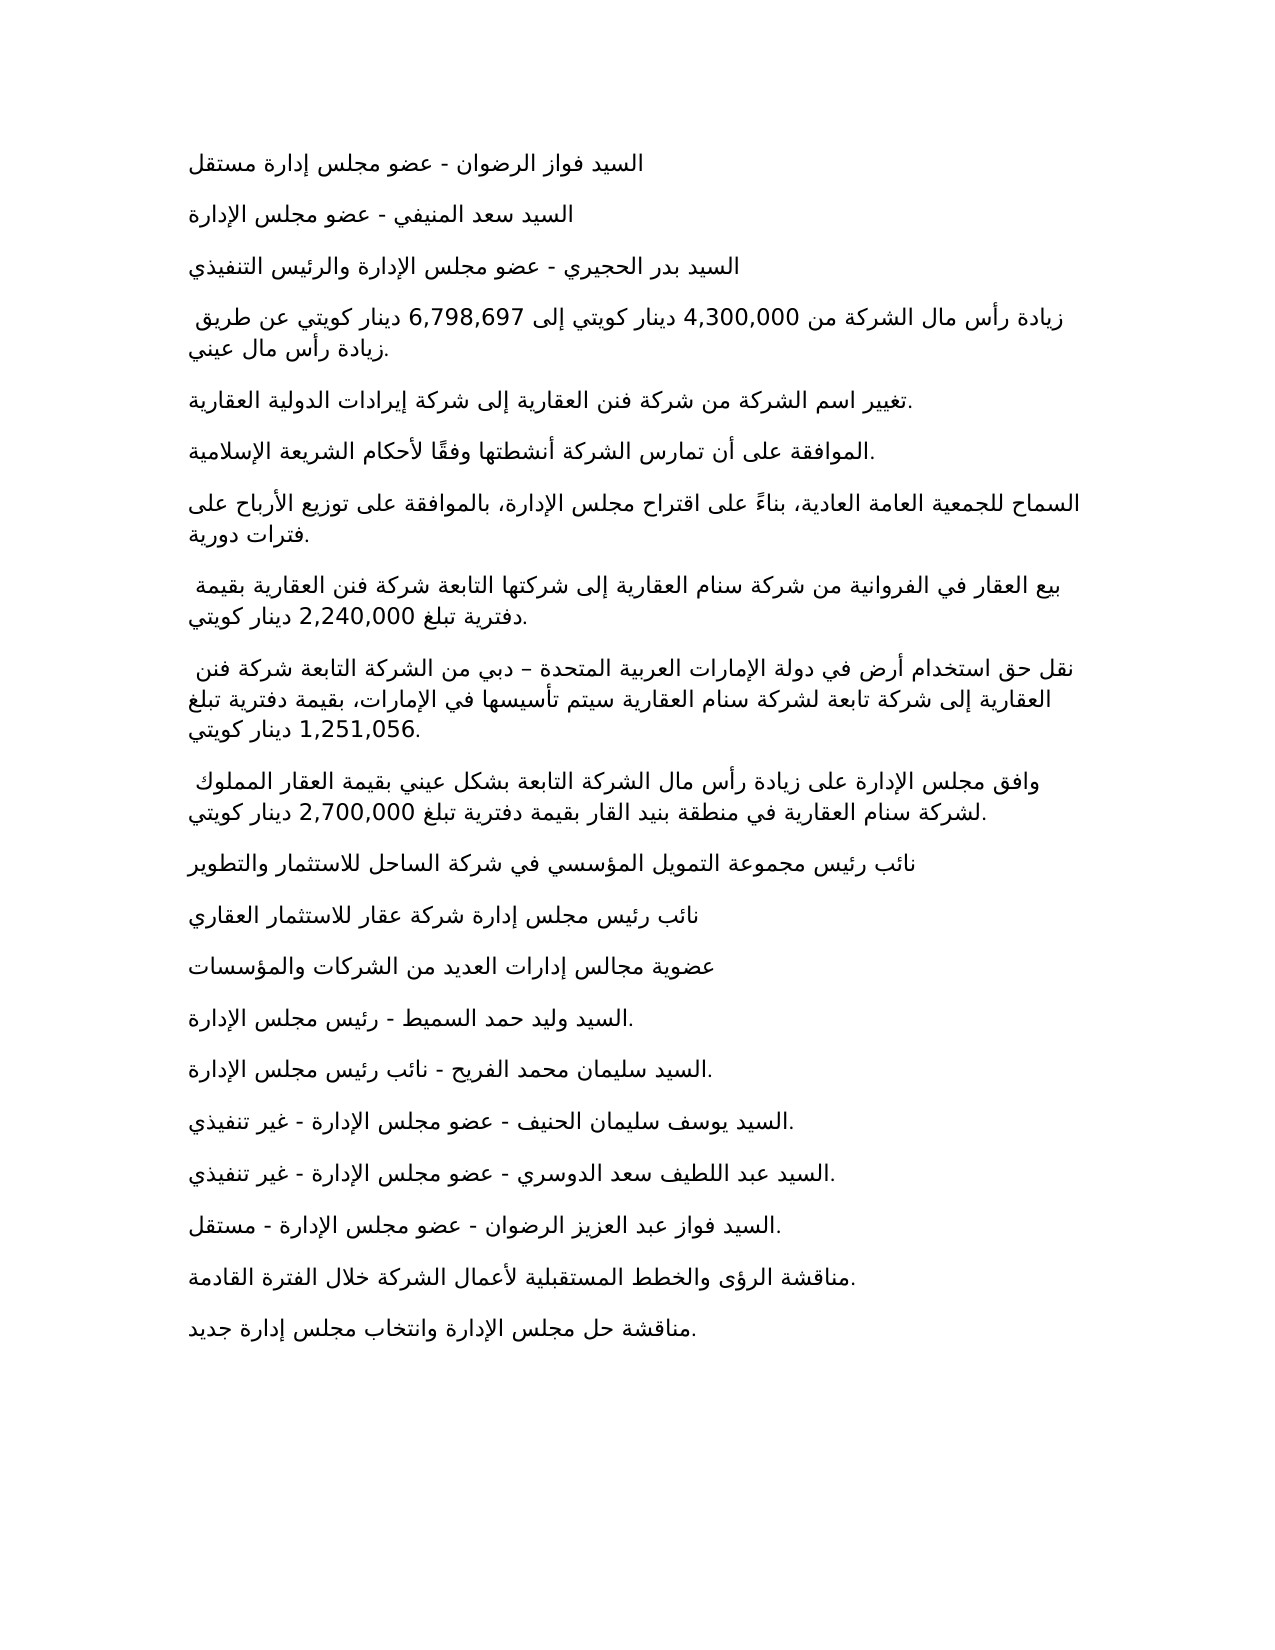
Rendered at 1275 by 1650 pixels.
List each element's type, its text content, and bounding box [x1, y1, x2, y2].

text عضوية مجالس إدارات العديد من الشركات والمؤسسات [187, 953, 1087, 980]
text السماح للجمعية العامة العادية، بناءً على اقتراح مجلس الإدارة، بالموافقة على توزيع الأرباح على فترات دورية. [187, 490, 1087, 548]
text نائب رئيس مجلس إدارة شركة عقار للاستثمار العقاري [187, 902, 1087, 929]
text الموافقة على أن تمارس الشركة أنشطتها وفقًا لأحكام الشريعة الإسلامية. [187, 438, 1087, 466]
text نائب رئيس مجموعة التمويل المؤسسي في شركة الساحل للاستثمار والتطوير [187, 851, 1087, 877]
text السيد فواز عبد العزيز الرضوان - عضو مجلس الإدارة - مستقل. [187, 1212, 1087, 1239]
text السيد وليد حمد السميط - رئيس مجلس الإدارة. [187, 1005, 1087, 1032]
text بيع العقار في الفروانية من شركة سنام العقارية إلى شركتها التابعة شركة فنن العقارية بقيمة دفترية تبلغ 2,240,000 دينار كويتي. [187, 573, 1087, 630]
text السيد بدر الحجيري - عضو مجلس الإدارة والرئيس التنفيذي [187, 253, 1087, 279]
text السيد فواز الرضوان - عضو مجلس إدارة مستقل [187, 150, 1087, 177]
text زيادة رأس مال الشركة من 4,300,000 دينار كويتي إلى 6,798,697 دينار كويتي عن طريق زيادة رأس مال عيني. [187, 304, 1087, 362]
text وافق مجلس الإدارة على زيادة رأس مال الشركة التابعة بشكل عيني بقيمة العقار المملوك لشركة سنام العقارية في منطقة بنيد القار بقيمة دفترية تبلغ 2,700,000 دينار كويتي. [187, 768, 1087, 826]
text تغيير اسم الشركة من شركة فنن العقارية إلى شركة إيرادات الدولية العقارية. [187, 387, 1087, 414]
text السيد عبد اللطيف سعد الدوسري - عضو مجلس الإدارة - غير تنفيذي. [187, 1160, 1087, 1187]
text مناقشة الرؤى والخطط المستقبلية لأعمال الشركة خلال الفترة القادمة. [187, 1264, 1087, 1291]
text السيد سعد المنيفي - عضو مجلس الإدارة [187, 201, 1087, 228]
text مناقشة حل مجلس الإدارة وانتخاب مجلس إدارة جديد. [187, 1316, 1087, 1342]
text السيد يوسف سليمان الحنيف - عضو مجلس الإدارة - غير تنفيذي. [187, 1108, 1087, 1135]
text السيد سليمان محمد الفريح - نائب رئيس مجلس الإدارة. [187, 1057, 1087, 1084]
text نقل حق استخدام أرض في دولة الإمارات العربية المتحدة – دبي من الشركة التابعة شركة فنن العقارية إلى شركة تابعة لشركة سنام العقارية سيتم تأسيسها في الإمارات، بقيمة دفترية تبلغ 1,251,056 دينار كويتي. [187, 655, 1087, 743]
